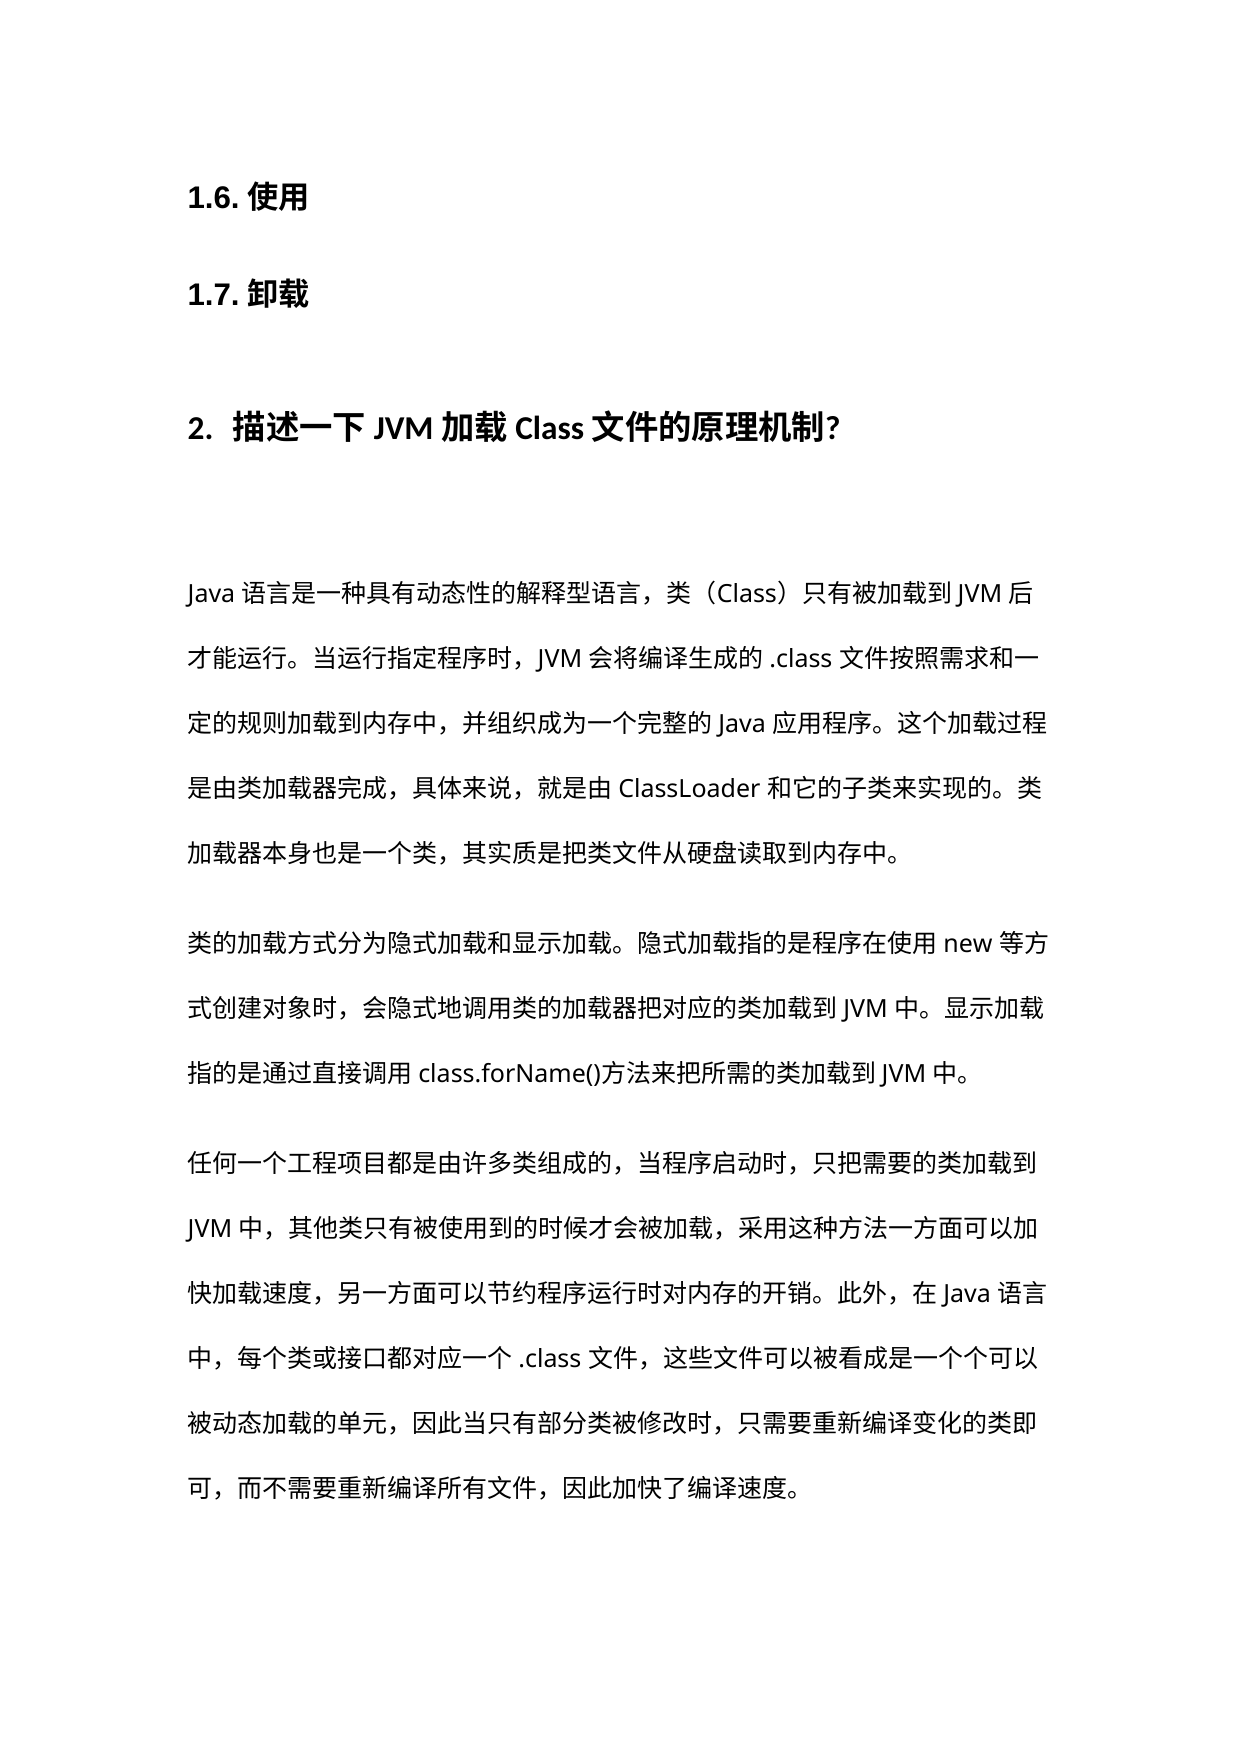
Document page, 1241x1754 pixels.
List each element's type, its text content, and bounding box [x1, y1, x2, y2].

text 任何一个工程项目都是由许多类组成的，当程序启动时，只把需要的类加载到 JVM 中，其他类只有被使用到的时候才会被加载，采用这种方法一方面可以加快加载速度，另一方面可以节约程序运行时对内存的开销。此外，在 Java 语言中，每个类或接口都对应一个 .class 文件，这些文件可以被看成是一个个可以被动态加载的单元，因此当只有部分类被修改时，只需要重新编译变化的类即可，而不需要重新编译所有文件，因此加快了编译速度。 [187, 1156, 1053, 1546]
subtitle 卸载 [187, 287, 1053, 352]
subtitle 使用 [187, 162, 1053, 227]
subtitle 描述一下 JVM 加载 Class 文件的原理机制? [187, 419, 1053, 484]
text 类的加载方式分为隐式加载和显示加载。隐式加载指的是程序在使用 new 等方式创建对象时，会隐式地调用类的加载器把对应的类加载到 JVM 中。显示加载指的是通过直接调用 class.forName()方法来把所需的类加载到 JVM 中。 [187, 936, 1053, 1131]
text Java 语言是一种具有动态性的解释型语言，类（Class）只有被加载到 JVM 后才能运行。当运行指定程序时，JVM 会将编译生成的 .class 文件按照需求和一定的规则加载到内存中，并组织成为一个完整的 Java 应用程序。这个加载过程是由类加载器完成，具体来说，就是由 ClassLoader 和它的子类来实现的。类加载器本身也是一个类，其实质是把类文件从硬盘读取到内存中。 [187, 586, 1053, 911]
